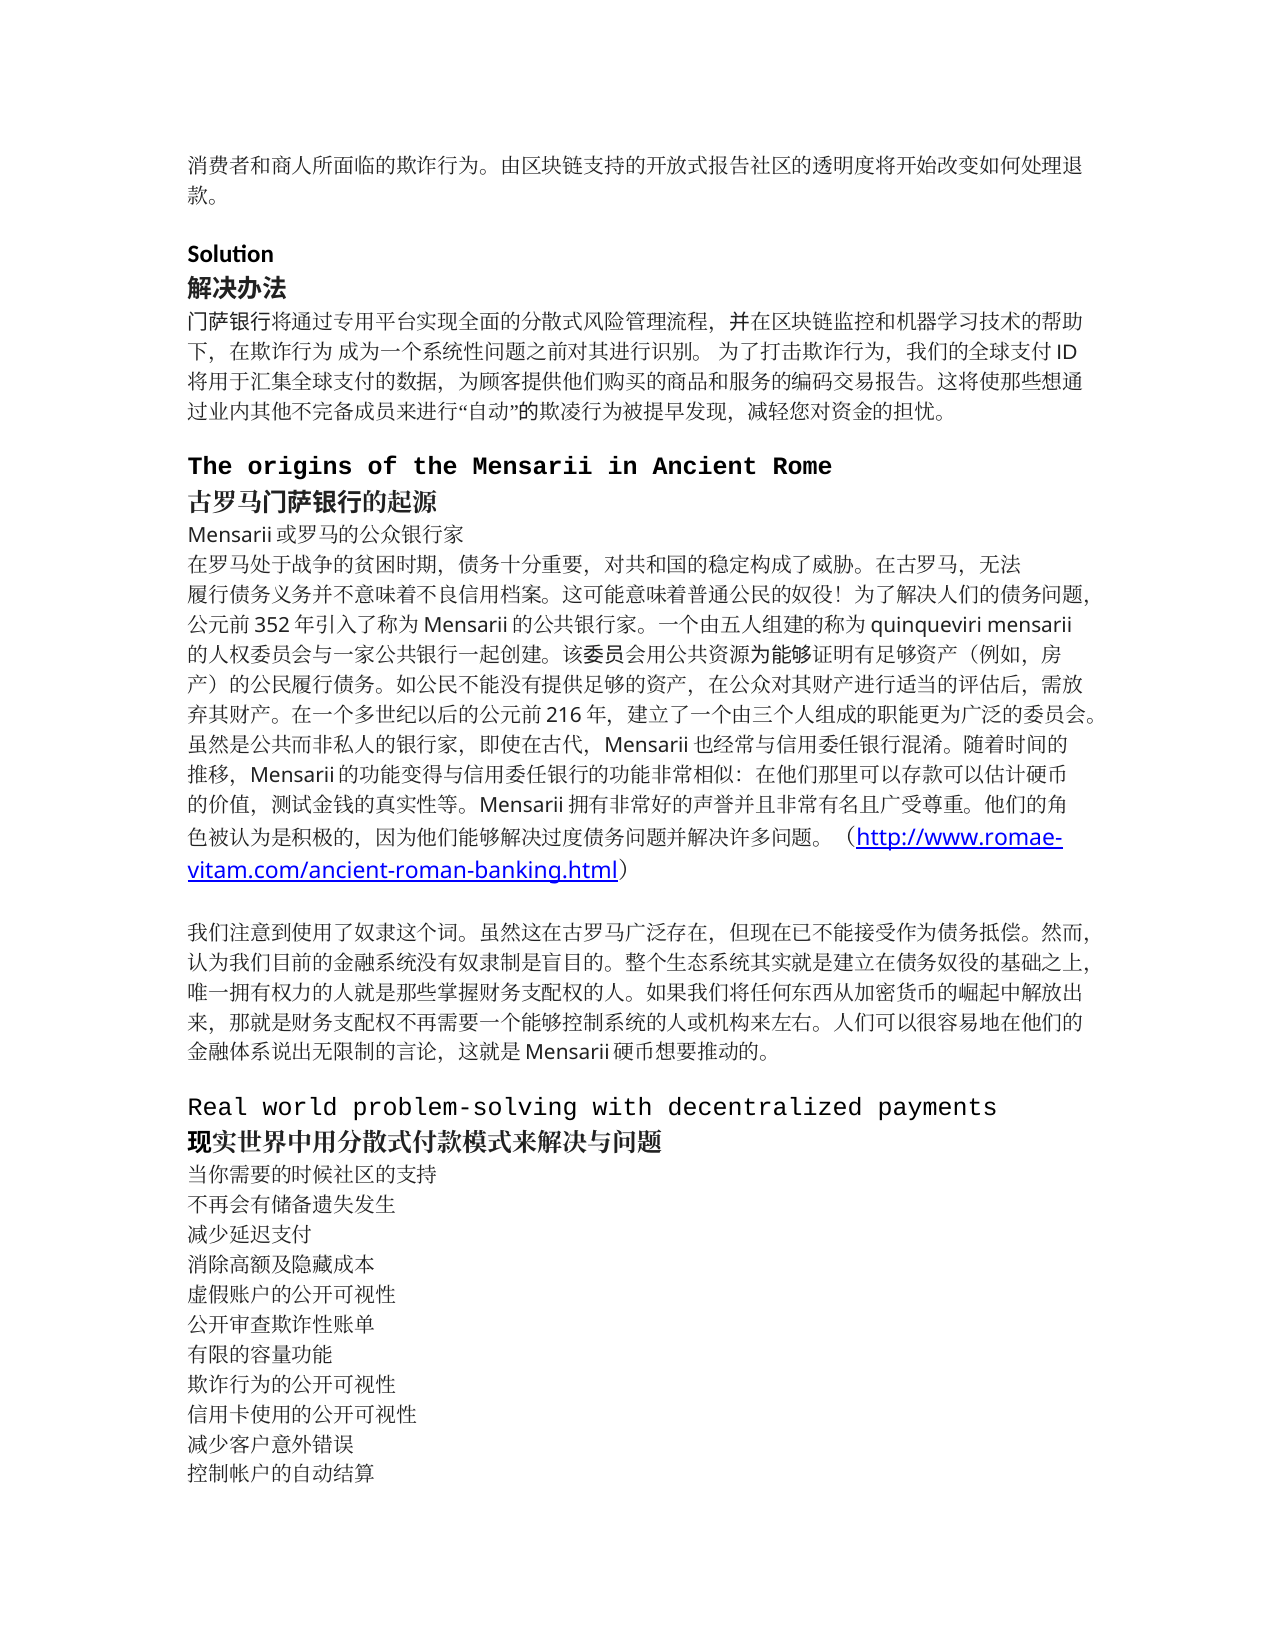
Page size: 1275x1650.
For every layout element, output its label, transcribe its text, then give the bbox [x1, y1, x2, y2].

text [187, 150, 1087, 210]
text 虚假账户的公开可视性 [187, 1278, 1087, 1308]
text Solution [187, 238, 1087, 269]
text 解决办法 门萨银行将通过专用平台实现全面的分散式风险管理流程，并在区块链监控和机器学习技术的帮助下，在欺诈行为 成为一个系统性问题之前对其进行识别。 为了打击欺诈行为，我们的全球支付ID将用于汇集全球支付的数据，为顾客提供他们购买的商品和服务的编码交易报告。这将使那些想通过业内其他不完备成员来进行“自动”的欺凌行为被提早发现，减轻您对资金的担忧。 [187, 269, 1087, 425]
text 信用卡使用的公开可视性 [187, 1398, 1087, 1428]
text 现实世界中用分散式付款模式来解决与问题 [187, 1123, 1087, 1159]
text 当你需要的时候社区的支持 [187, 1159, 1087, 1189]
text 减少客户意外错误 [187, 1428, 1087, 1458]
text 虽然是公共而非私人的银行家，即使在古代，Mensarii也经常与信用委任银行混淆。随着时间的推移，Mensarii的功能变得与信用委任银行的功能非常相似：在他们那里可以存款可以估计硬币的价值，测试金钱的真实性等。Mensarii拥有非常好的声誉并且非常有名且广受尊重。他们的角色被认为是积极的，因为他们能够解决过度债务问题并解决许多问题。（http://www.romae-vitam.com/ancient-roman-banking.html） [187, 728, 1087, 885]
text The origins of the Mensarii in Ancient Rome [187, 454, 1087, 482]
text 欺诈行为的公开可视性 [187, 1368, 1087, 1398]
text 古罗马门萨银行的起源 [187, 482, 1087, 518]
text 减少延迟支付 [187, 1219, 1087, 1249]
text 履行债务义务并不意味着不良信用档案。这可能意味着普通公民的奴役！为了解决人们的债务问题，公元前352年引入了称为Mensarii的公共银行家。一个由五人组建的称为quinqueviri mensarii的人权委员会与一家公共银行一起创建。该委员会用公共资源为能够证明有足够资产（例如，房产）的公民履行债务。如公民不能没有提供足够的资产，在公众对其财产进行适当的评估后，需放弃其财产。在一个多世纪以后的公元前216年，建立了一个由三个人组成的职能更为广泛的委员会。 [187, 578, 1087, 728]
text 有限的容量功能 [187, 1338, 1087, 1368]
text 公开审查欺诈性账单 [187, 1308, 1087, 1338]
text 消除高额及隐藏成本 [187, 1249, 1087, 1278]
text Mensarii或罗马的公众银行家 [187, 518, 1087, 548]
text 不再会有储备遗失发生 [187, 1189, 1087, 1219]
text 我们注意到使用了奴隶这个词。虽然这在古罗马广泛存在，但现在已不能接受作为债务抵偿。然而，认为我们目前的金融系统没有奴隶制是盲目的。整个生态系统其实就是建立在债务奴役的基础之上，唯一拥有权力的人就是那些掌握财务支配权的人。如果我们将任何东西从加密货币的崛起中解放出来，那就是财务支配权不再需要一个能够控制系统的人或机构来左右。人们可以很容易地在他们的金融体系说出无限制的言论，这就是Mensarii硬币想要推动的。 [187, 916, 1087, 1066]
text 控制帐户的自动结算 [187, 1458, 1087, 1488]
text 在罗马处于战争的贫困时期，债务十分重要，对共和国的稳定构成了威胁。在古罗马，无法 [187, 548, 1087, 578]
text Real world problem-solving with decentralized payments [187, 1094, 1087, 1123]
